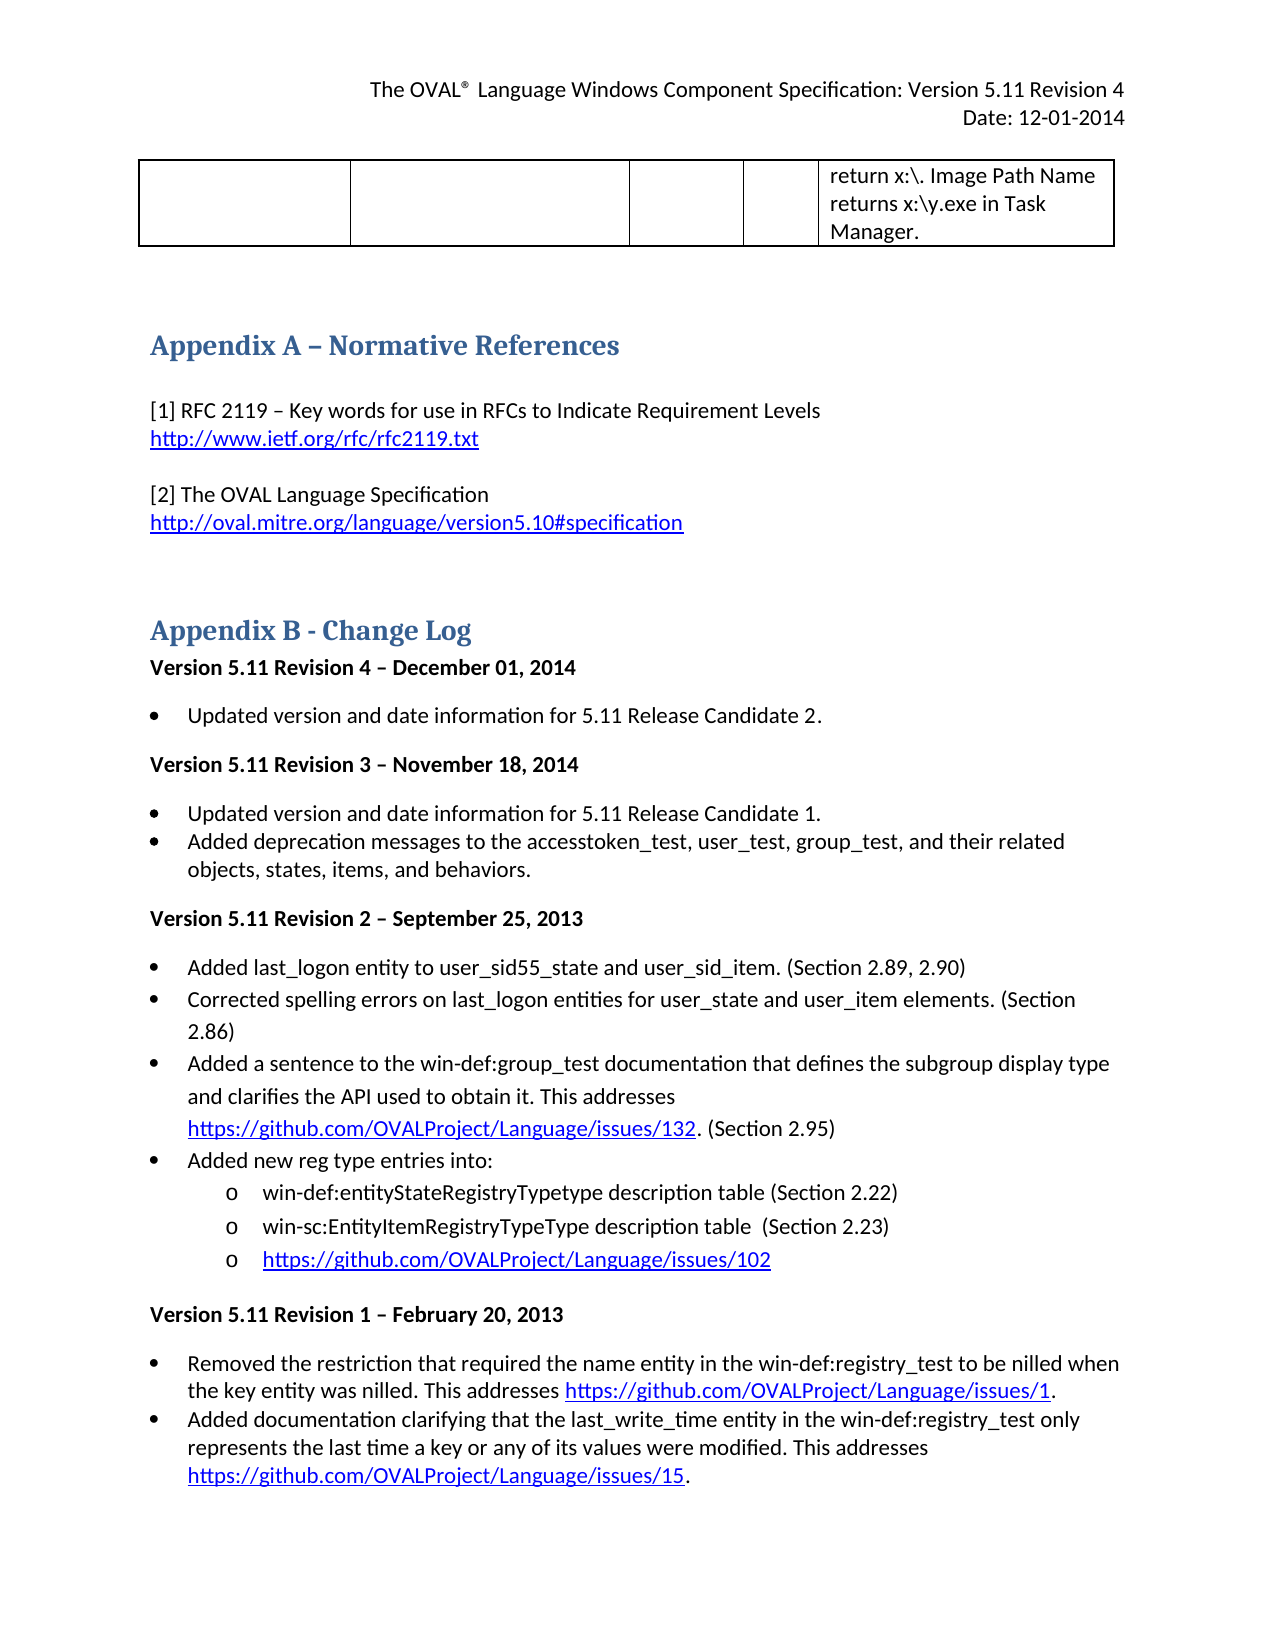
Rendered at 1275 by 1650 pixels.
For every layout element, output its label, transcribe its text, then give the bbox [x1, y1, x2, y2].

list Added deprecation messages to the accesstoken_test, user_test, group_test, and their related objects, states, items, and behaviors. [150, 827, 1125, 883]
text Version 5.11 Revision 1 – February 20, 2013 [150, 1300, 1125, 1328]
list Removed the restriction that required the name entity in the win-def:registry_test to be nilled when the key entity was nilled. This addresses https://github.com/OVALProject/Language/issues/1. [150, 1349, 1125, 1405]
list Added a sentence to the win-def:group_test documentation that defines the subgroup display type and clarifies the API used to obtain it. This addresses https://github.com/OVALProject/Language/issues/132. (Section 2.95) [150, 1049, 1125, 1142]
text [1] RFC 2119 – Key words for use in RFCs to Indicate Requirement Levels [150, 396, 1125, 424]
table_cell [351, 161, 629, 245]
text Version 5.11 Revision 2 – September 25, 2013 [150, 904, 1125, 932]
text http://oval.mitre.org/language/version5.10#specification [150, 508, 1125, 536]
list Corrected spelling errors on last_logon entities for user_state and user_item elements. (Section 2.86) [150, 985, 1125, 1045]
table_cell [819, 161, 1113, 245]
text http://www.ietf.org/rfc/rfc2119.txt [150, 424, 1125, 452]
list Added new reg type entries into: [150, 1146, 1125, 1174]
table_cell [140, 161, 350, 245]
list Added last_logon entity to user_sid55_state and user_sid_item. (Section 2.89, 2.90) [150, 953, 1125, 981]
list Updated version and date information for 5.11 Release Candidate 2. [150, 702, 1125, 729]
list https://github.com/OVALProject/Language/issues/102 [225, 1245, 1125, 1274]
subtitle Appendix B - Change Log [150, 614, 1125, 648]
text Version 5.11 Revision 3 – November 18, 2014 [150, 750, 1125, 778]
text Version 5.11 Revision 4 – December 01, 2014 [150, 653, 1125, 681]
list Added documentation clarifying that the last_write_time entity in the win-def:registry_test only represents the last time a key or any of its values were modified. This addresses https://github.com/OVALProject/Language/issues/15. [150, 1405, 1125, 1489]
subtitle Appendix A – Normative References [150, 329, 1125, 363]
list win-sc:EntityItemRegistryTypeType description table (Section 2.23) [225, 1212, 1125, 1241]
text [2] The OVAL Language Specification [150, 480, 1125, 508]
list Updated version and date information for 5.11 Release Candidate 1. [150, 799, 1125, 827]
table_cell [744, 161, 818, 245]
list win-def:entityStateRegistryTypetype description table (Section 2.22) [225, 1178, 1125, 1207]
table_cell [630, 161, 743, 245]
